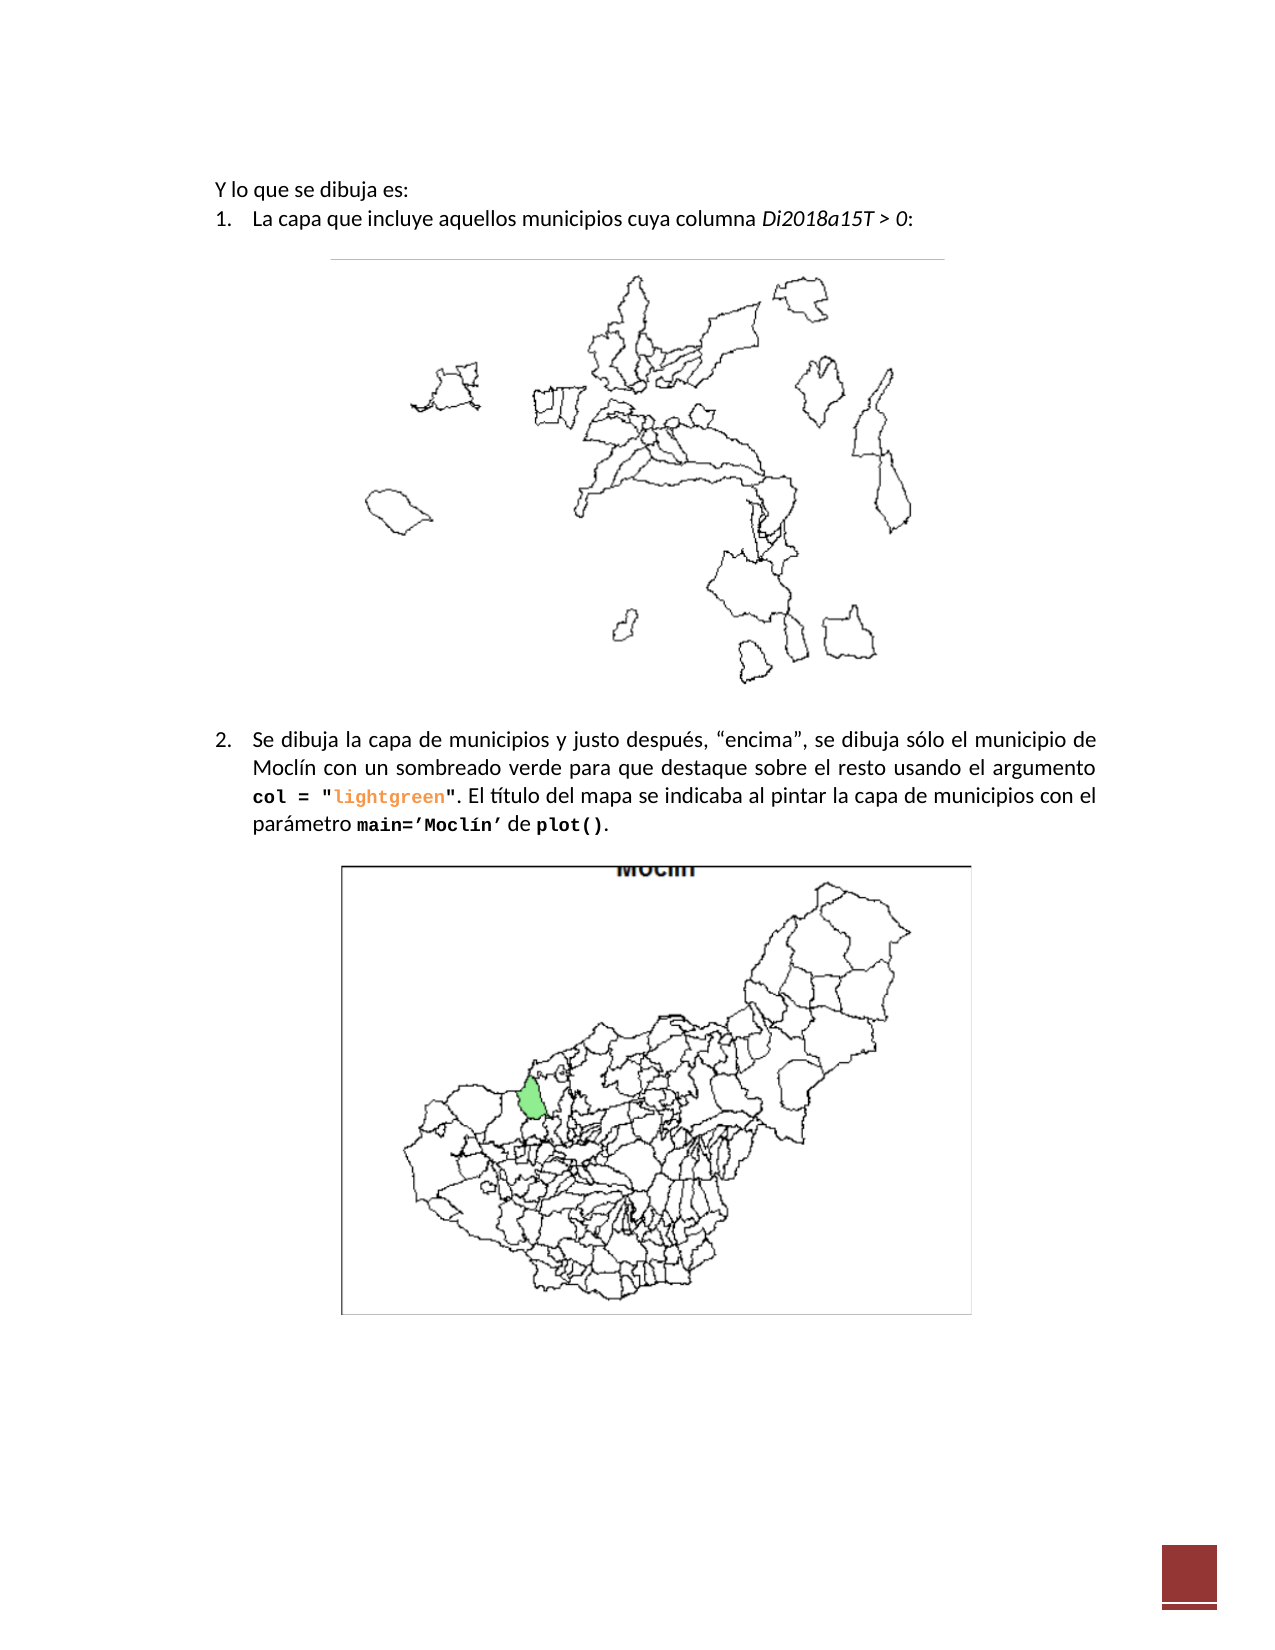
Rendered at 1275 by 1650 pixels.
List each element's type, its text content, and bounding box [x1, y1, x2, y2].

list Se dibuja la capa de municipios y justo después, “encima”, se dibuja sólo el municipio de Moclín con un sombreado verde para que destaque sobre el resto usando el argumento col = "lightgreen". El título del mapa se indicaba al pintar la capa de municipios con el parámetro main=’Moclín’ de plot(). [215, 725, 1098, 837]
picture [341, 865, 972, 1315]
list La capa que incluye aquellos municipios cuya columna Di2018a15T > 0: [215, 204, 1098, 232]
text Y lo que se dibuja es: [177, 176, 1098, 204]
picture [330, 259, 945, 698]
